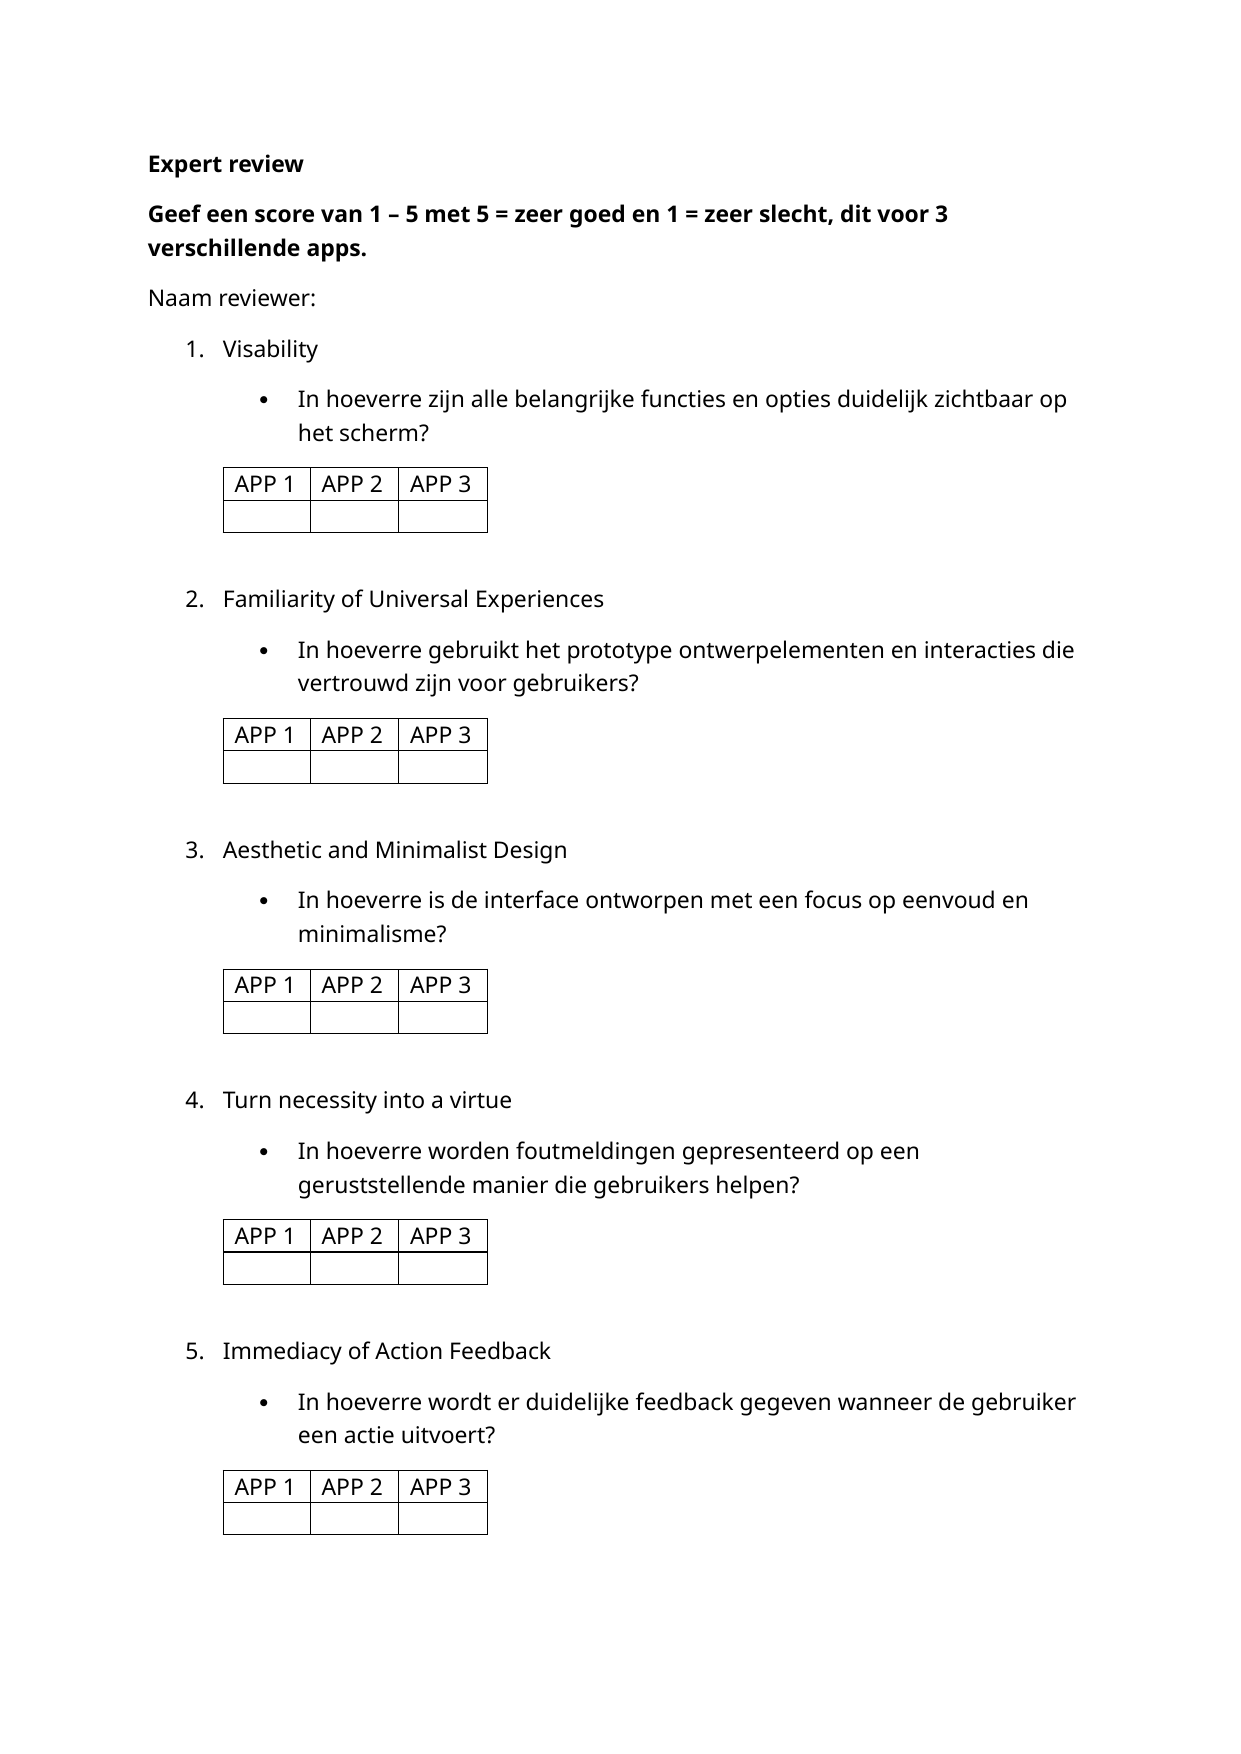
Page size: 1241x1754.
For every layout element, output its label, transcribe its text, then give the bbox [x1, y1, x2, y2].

table_cell [224, 1503, 310, 1534]
table_cell [399, 501, 487, 532]
table_header APP 1 [224, 1220, 310, 1251]
table_cell [399, 1253, 487, 1284]
list Familiarity of Universal Experiences [185, 583, 1093, 614]
table_cell [224, 1002, 310, 1033]
table_header APP 2 [311, 1220, 398, 1251]
list Aesthetic and Minimalist Design [185, 834, 1093, 865]
table_header APP 3 [399, 468, 487, 499]
table_cell [224, 501, 310, 532]
table_header APP 2 [311, 970, 398, 1001]
table_cell [399, 1002, 487, 1033]
table_header APP 2 [311, 1471, 398, 1502]
list In hoeverre gebruikt het prototype ontwerpelementen en interacties die vertrouwd zijn voor gebruikers? [260, 634, 1093, 699]
table_cell [311, 501, 398, 532]
list In hoeverre zijn alle belangrijke functies en opties duidelijk zichtbaar op het scherm? [260, 383, 1093, 448]
text Expert review [148, 148, 1093, 179]
list Visability [185, 333, 1093, 364]
table_header APP 1 [224, 468, 310, 499]
table_header APP 3 [399, 1220, 487, 1251]
table_header APP 3 [399, 970, 487, 1001]
table_header APP 1 [224, 719, 310, 750]
list Turn necessity into a virtue [185, 1084, 1093, 1116]
table_header APP 2 [311, 719, 398, 750]
table_cell [399, 1503, 487, 1534]
table_header APP 3 [399, 1471, 487, 1502]
table_cell [399, 751, 487, 782]
list In hoeverre wordt er duidelijke feedback gegeven wanneer de gebruiker een actie uitvoert? [260, 1386, 1093, 1451]
table_cell [311, 1253, 398, 1284]
table_header APP 3 [399, 719, 487, 750]
table_cell [224, 1253, 310, 1284]
text Geef een score van 1 – 5 met 5 = zeer goed en 1 = zeer slecht, dit voor 3 verschillende apps. [148, 198, 1093, 263]
list Immediacy of Action Feedback [185, 1335, 1093, 1366]
table_cell [311, 751, 398, 782]
list In hoeverre worden foutmeldingen gepresenteerd op een geruststellende manier die gebruikers helpen? [260, 1135, 1093, 1200]
table_header APP 2 [311, 468, 398, 499]
table_cell [311, 1002, 398, 1033]
table_cell [311, 1503, 398, 1534]
table_cell [224, 751, 310, 782]
list In hoeverre is de interface ontworpen met een focus op eenvoud en minimalisme? [260, 884, 1093, 949]
table_header APP 1 [224, 1471, 310, 1502]
table_header APP 1 [224, 970, 310, 1001]
text Naam reviewer: [148, 282, 1093, 313]
